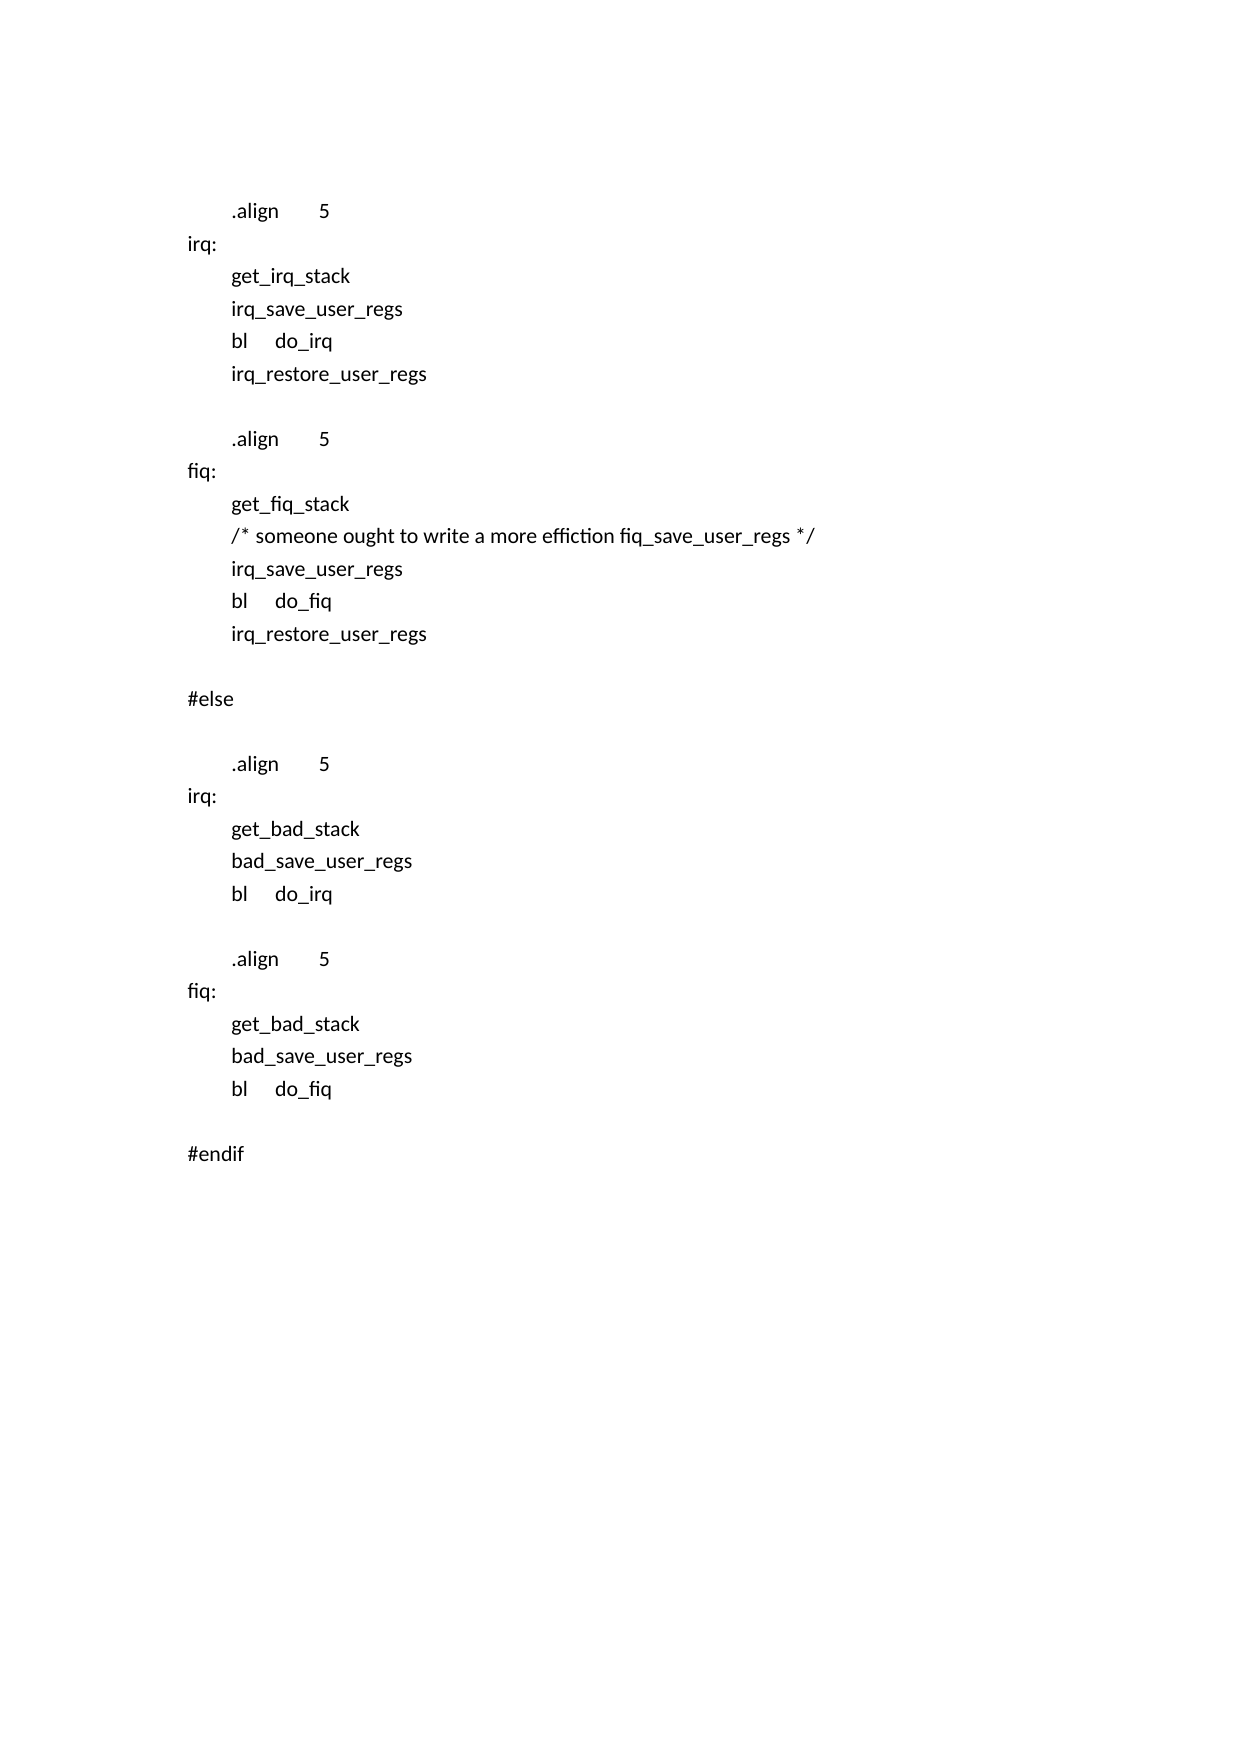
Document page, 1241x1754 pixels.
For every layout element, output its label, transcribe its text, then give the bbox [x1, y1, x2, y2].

text fiq: [187, 454, 1053, 487]
text #endif [187, 1137, 1053, 1169]
text irq_restore_user_regs [187, 357, 1053, 389]
text fiq: [187, 974, 1053, 1007]
text bl do_fiq [187, 1072, 1053, 1104]
text bad_save_user_regs [187, 844, 1053, 877]
text bad_save_user_regs [187, 1039, 1053, 1072]
text .align 5 [187, 422, 1053, 454]
text .align 5 [187, 194, 1053, 227]
text irq_save_user_regs [187, 292, 1053, 324]
text #else [187, 682, 1053, 714]
text .align 5 [187, 747, 1053, 779]
text .align 5 [187, 942, 1053, 974]
text get_fiq_stack [187, 487, 1053, 519]
text bl do_irq [187, 324, 1053, 357]
text irq_save_user_regs [187, 552, 1053, 584]
text get_bad_stack [187, 812, 1053, 844]
text get_irq_stack [187, 259, 1053, 292]
text irq: [187, 779, 1053, 812]
text /* someone ought to write a more effiction fiq_save_user_regs */ [187, 519, 1053, 552]
text irq: [187, 227, 1053, 259]
text get_bad_stack [187, 1007, 1053, 1039]
text bl do_fiq [187, 584, 1053, 617]
text bl do_irq [187, 877, 1053, 909]
text irq_restore_user_regs [187, 617, 1053, 649]
